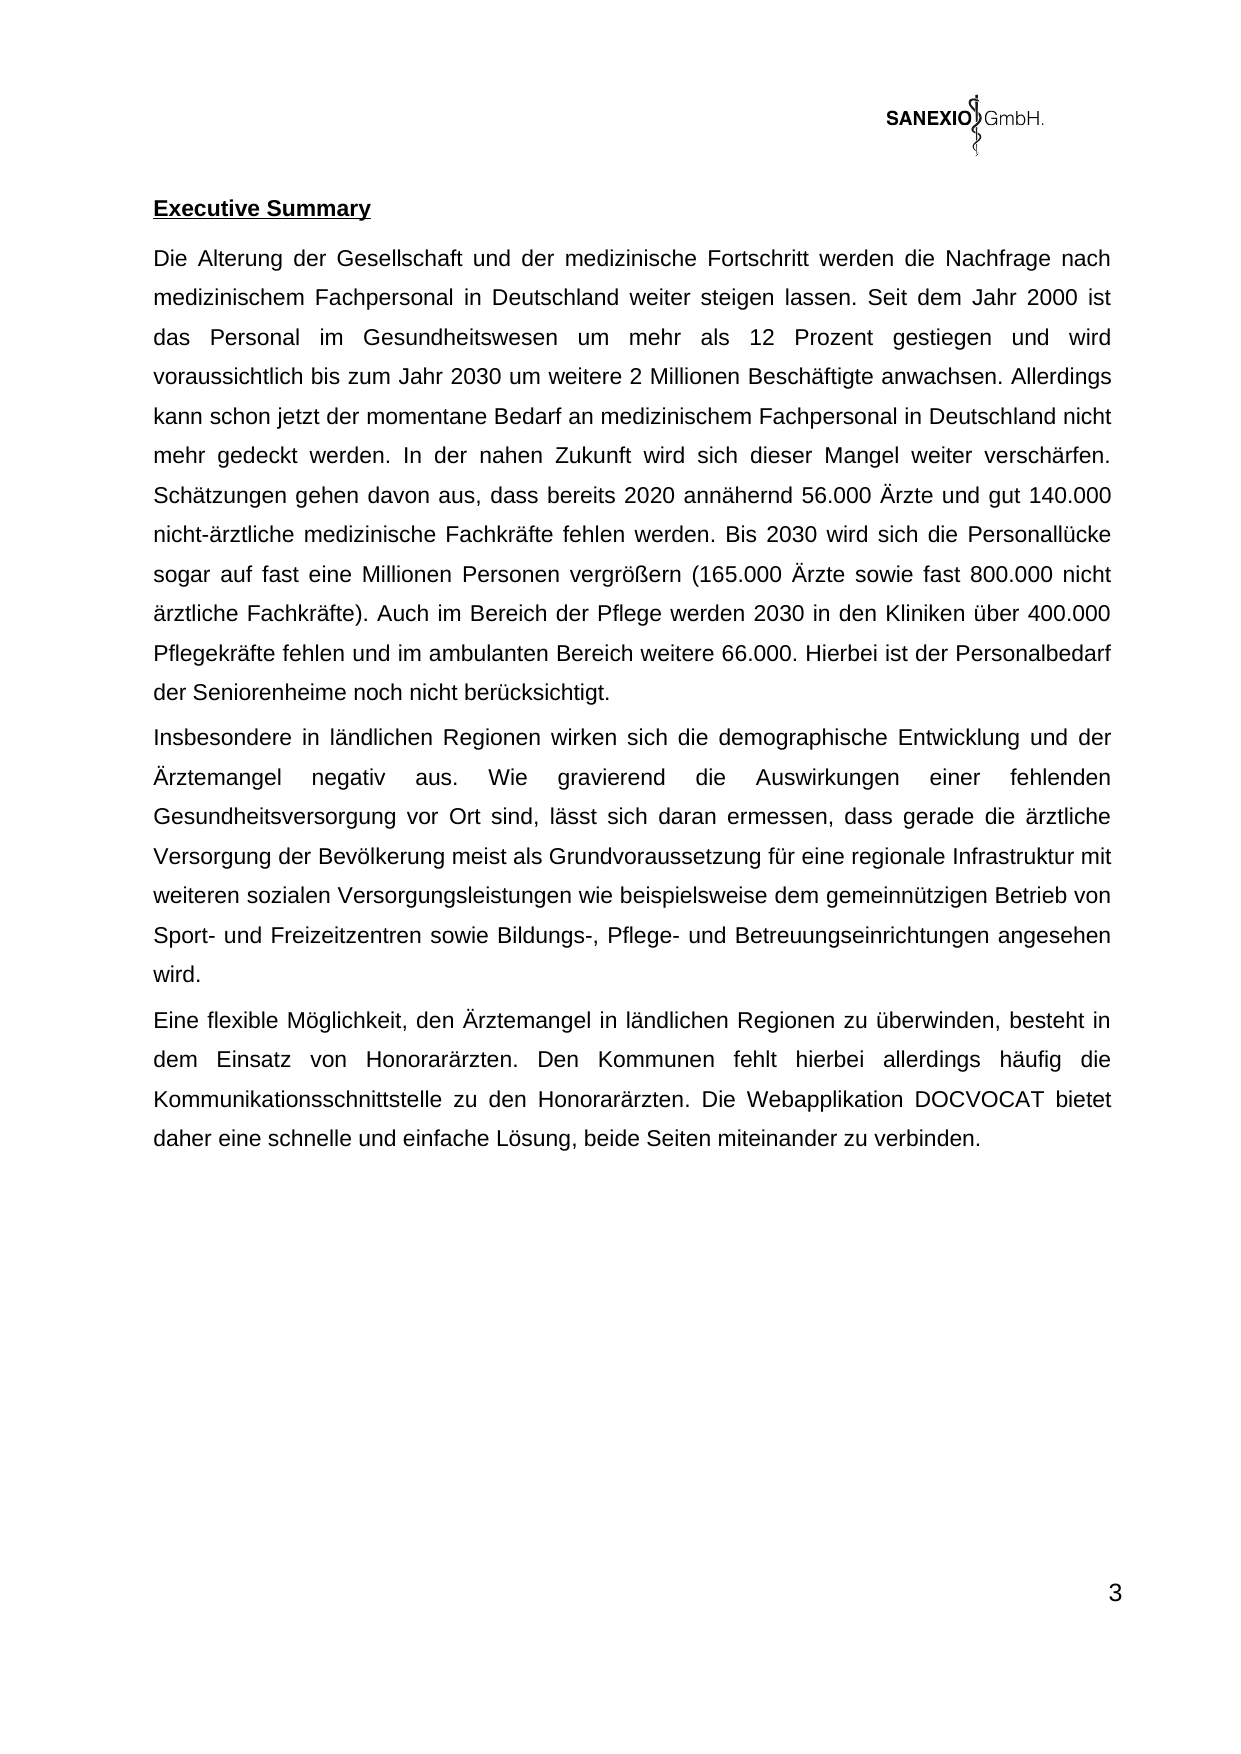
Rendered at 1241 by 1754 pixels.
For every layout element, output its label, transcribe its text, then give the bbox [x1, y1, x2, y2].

table_header Die Alterung der Gesellschaft und der medizinische Fortschritt werden die Nachfrage nach medizinischem Fachpersonal in Deutschland weiter steigen lassen. Seit dem Jahr 2000 ist das Personal im Gesundheitswesen um mehr als 12 Prozent gestiegen und wird voraussichtlich bis zum Jahr 2030 um weitere 2 Millionen Beschäftigte anwachsen. Allerdings kann schon jetzt der momentane Bedarf an medizinischem Fachpersonal in Deutschland nicht mehr gedeckt werden. In der nahen Zukunft wird sich dieser Mangel weiter verschärfen. Schätzungen gehen davon aus, dass bereits 2020 annähernd 56.000 Ärzte und gut 140.000 nicht-ärztliche medizinische Fachkräfte fehlen werden. Bis 2030 wird sich die Personallücke sogar auf fast eine Millionen Personen vergrößern (165.000 Ärzte sowie fast 800.000 nicht ärztliche Fachkräfte). Auch im Bereich der Pflege werden 2030 in den Kliniken über 400.000 Pflegekräfte fehlen und im ambulanten Bereich weitere 66.000. Hierbei ist der Personalbedarf der Seniorenheime noch nicht berücksichtigt. Insbesondere in ländlichen Regionen wirken sich die demographische Entwicklung und der Ärztemangel negativ aus. Wie gravierend die Auswirkungen einer fehlenden Gesundheitsversorgung vor Ort sind, lässt sich daran ermessen, dass gerade die ärztliche Versorgung der Bevölkerung meist als Grundvoraussetzung für eine regionale Infrastruktur mit weiteren sozialen Versorgungsleistungen wie beispielsweise dem gemeinnützigen Betrieb von Sport- und Freizeitzentren sowie Bildungs-, Pflege- und Betreuungseinrichtungen angesehen wird. Eine flexible Möglichkeit, den Ärztemangel in ländlichen Regionen zu überwinden, besteht in dem Einsatz von Honorarärzten. Den Kommunen fehlt hierbei allerdings häufig die Kommunikationsschnittstelle zu den Honorarärzten. Die Webapplikation DOCVOCAT bietet daher eine schnelle und einfache Lösung, beide Seiten miteinander zu verbinden. [153, 234, 1118, 1176]
picture [831, 75, 1099, 171]
subtitle Executive Summary [153, 195, 1122, 222]
